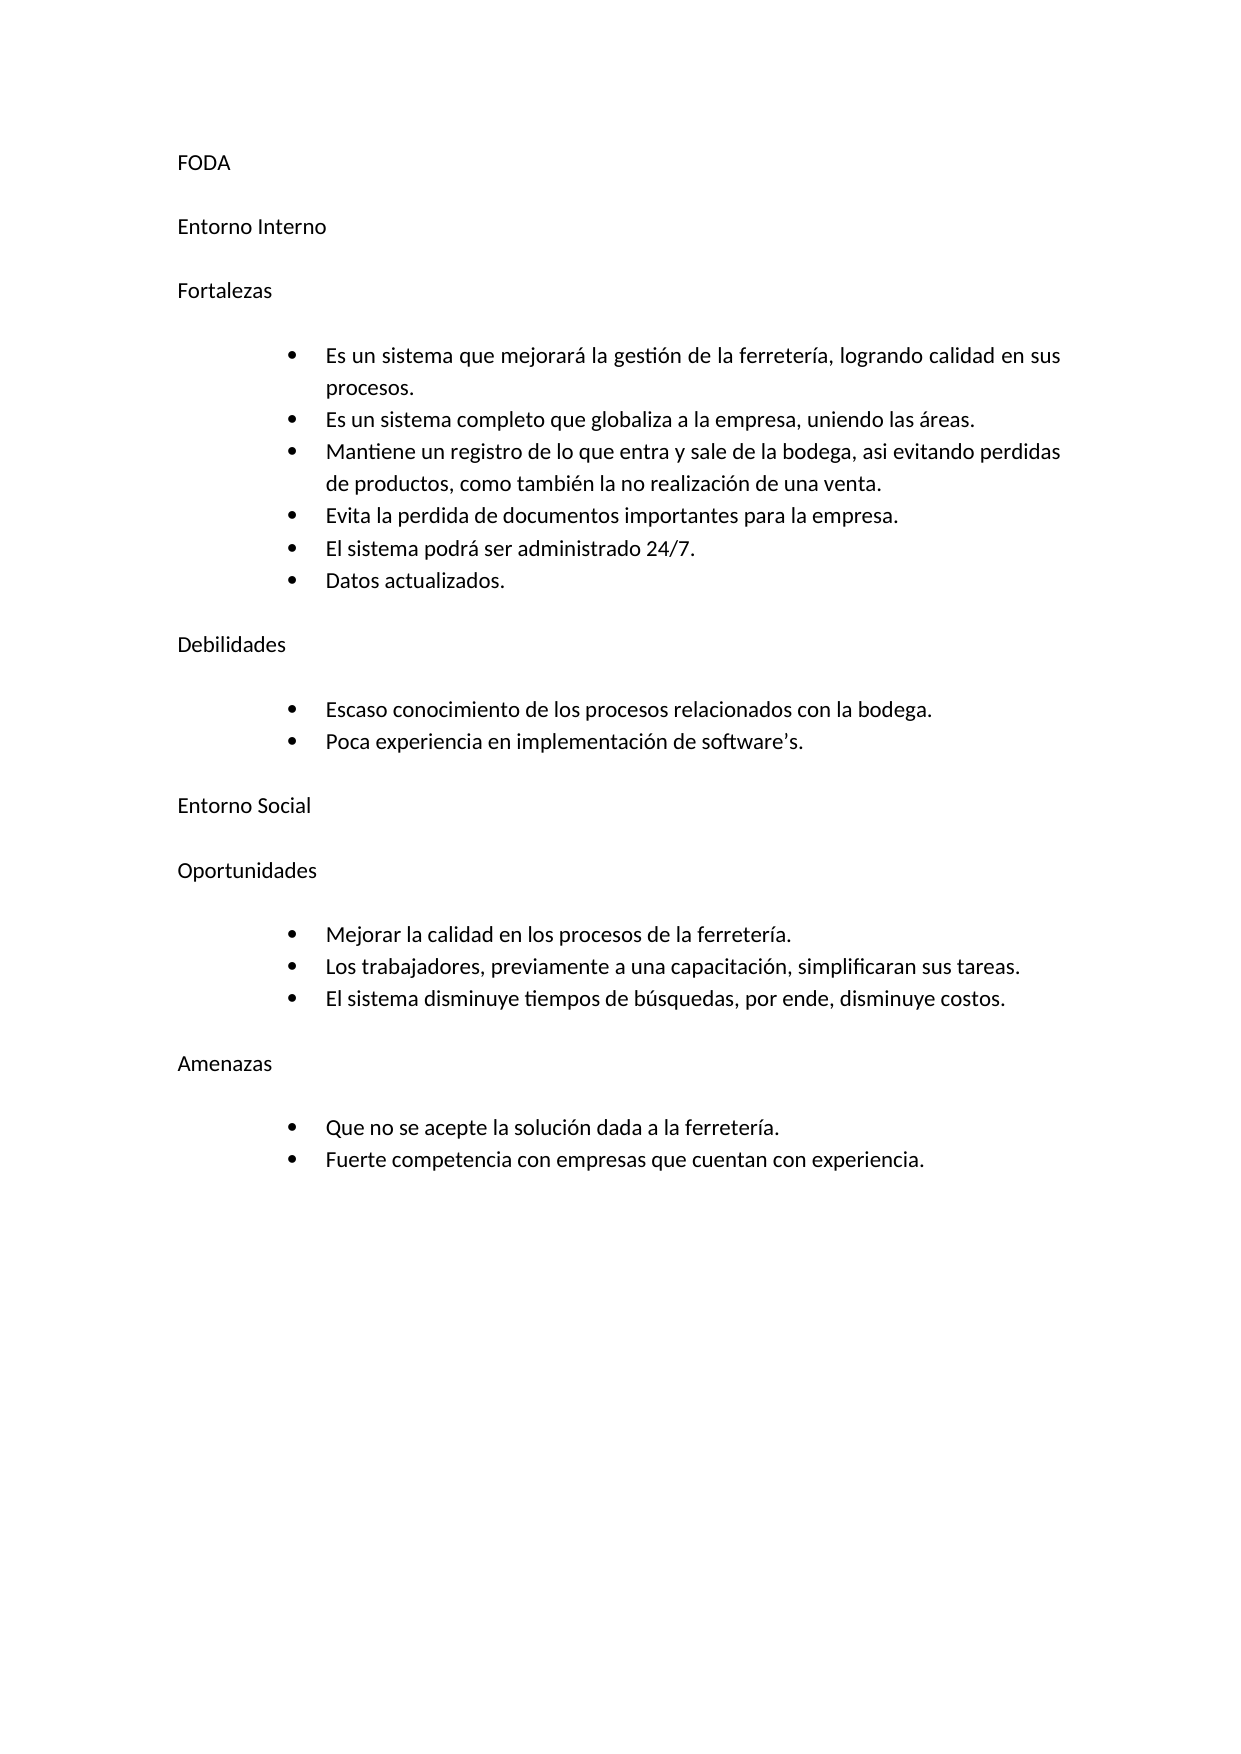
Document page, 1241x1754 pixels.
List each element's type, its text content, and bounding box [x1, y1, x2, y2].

list Los trabajadores, previamente a una capacitación, simplificaran sus tareas. [288, 952, 1063, 980]
text Oportunidades [177, 856, 1063, 884]
list Datos actualizados. [288, 566, 1063, 594]
list Es un sistema que mejorará la gestión de la ferretería, logrando calidad en sus procesos. [288, 341, 1063, 401]
list Mantiene un registro de lo que entra y sale de la bodega, asi evitando perdidas de productos, como también la no realización de una venta. [288, 437, 1063, 497]
list Fuerte competencia con empresas que cuentan con experiencia. [288, 1145, 1063, 1173]
list Poca experiencia en implementación de software’s. [288, 727, 1063, 755]
text Amenazas [177, 1049, 1063, 1077]
list Mejorar la calidad en los procesos de la ferretería. [288, 920, 1063, 948]
text FODA [177, 148, 1063, 176]
list Escaso conocimiento de los procesos relacionados con la bodega. [288, 695, 1063, 723]
text Debilidades [177, 630, 1063, 658]
list Es un sistema completo que globaliza a la empresa, uniendo las áreas. [288, 405, 1063, 433]
text Fortalezas [177, 276, 1063, 304]
text Entorno Social [177, 791, 1063, 819]
list El sistema disminuye tiempos de búsquedas, por ende, disminuye costos. [288, 984, 1063, 1012]
list El sistema podrá ser administrado 24/7. [288, 534, 1063, 562]
list Que no se acepte la solución dada a la ferretería. [288, 1113, 1063, 1141]
text Entorno Interno [177, 212, 1063, 240]
list Evita la perdida de documentos importantes para la empresa. [288, 502, 1063, 530]
